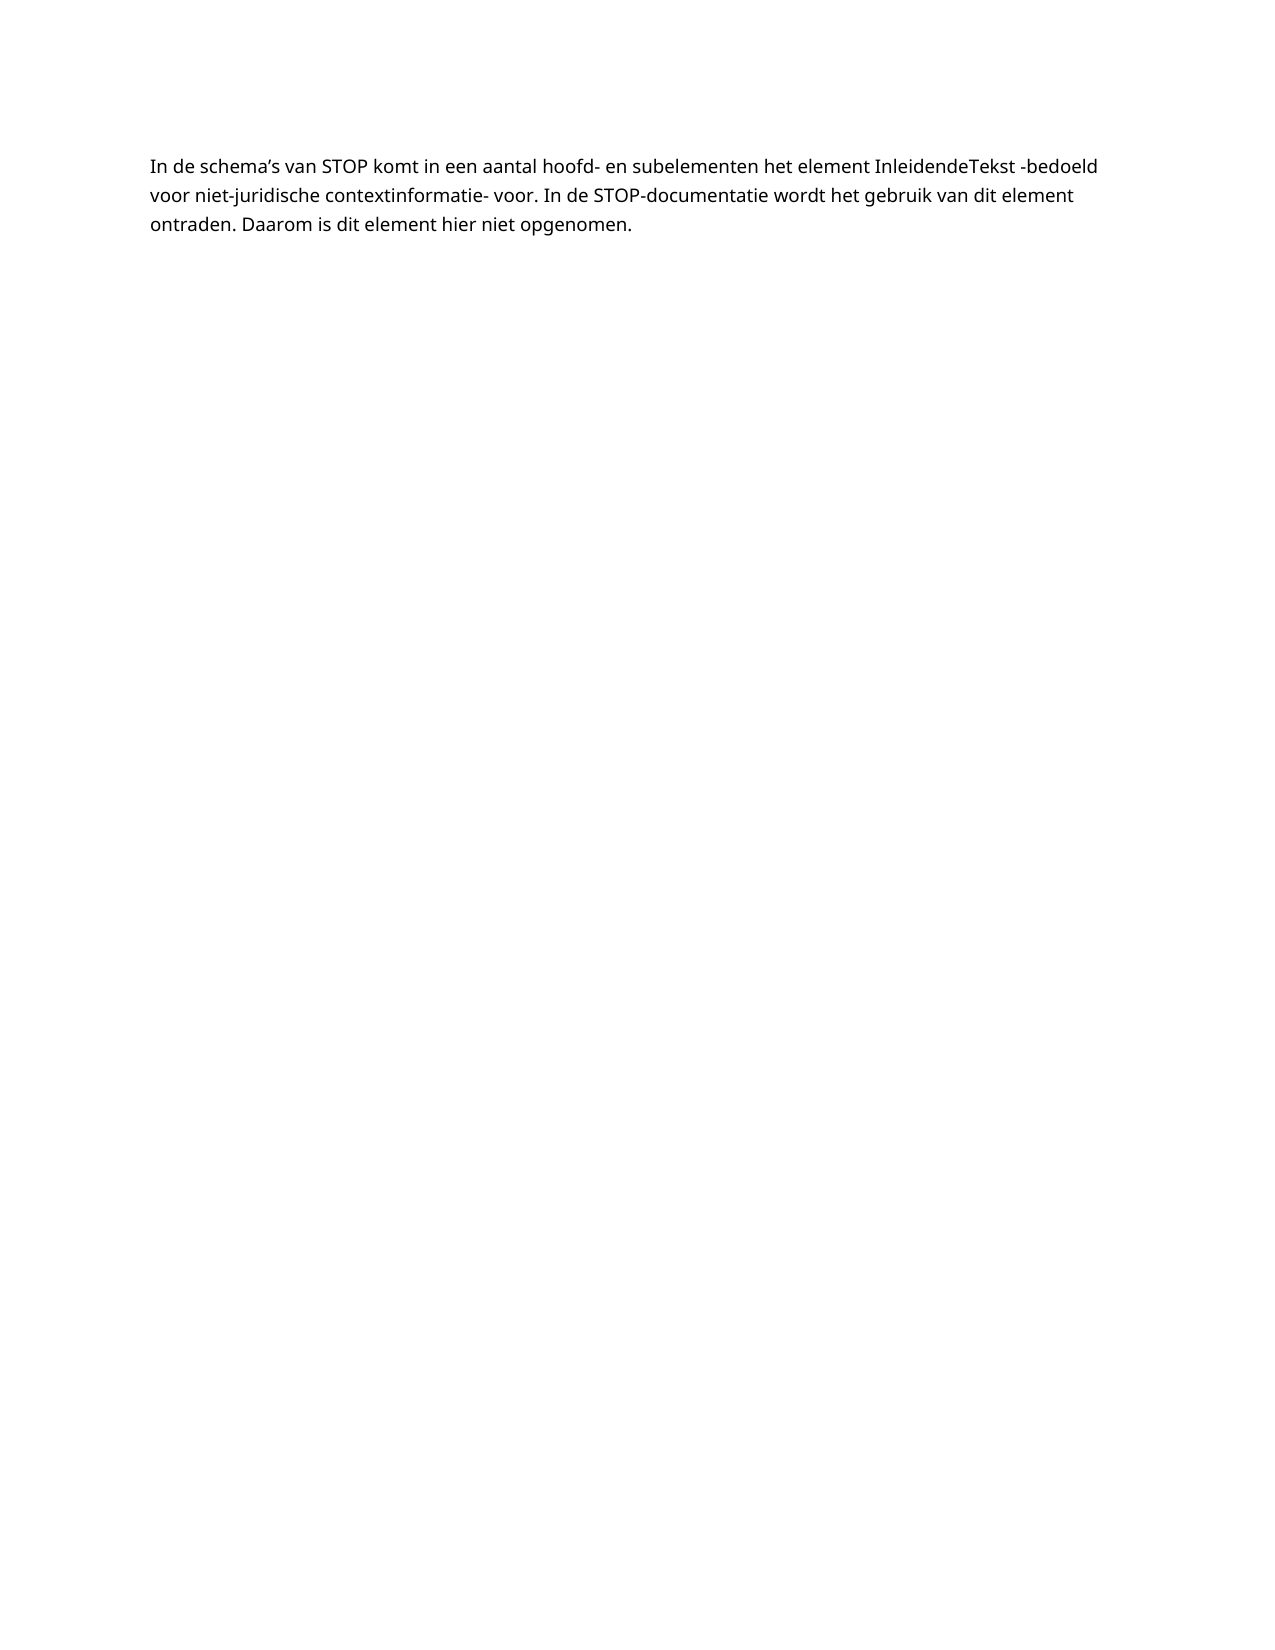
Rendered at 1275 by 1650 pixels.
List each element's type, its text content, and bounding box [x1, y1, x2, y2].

text In de schema’s van STOP komt in een aantal hoofd- en subelementen het element InleidendeTekst -bedoeld voor niet-juridische contextinformatie- voor. In de STOP-documentatie wordt het gebruik van dit element ontraden. Daarom is dit element hier niet opgenomen. [150, 150, 1125, 237]
